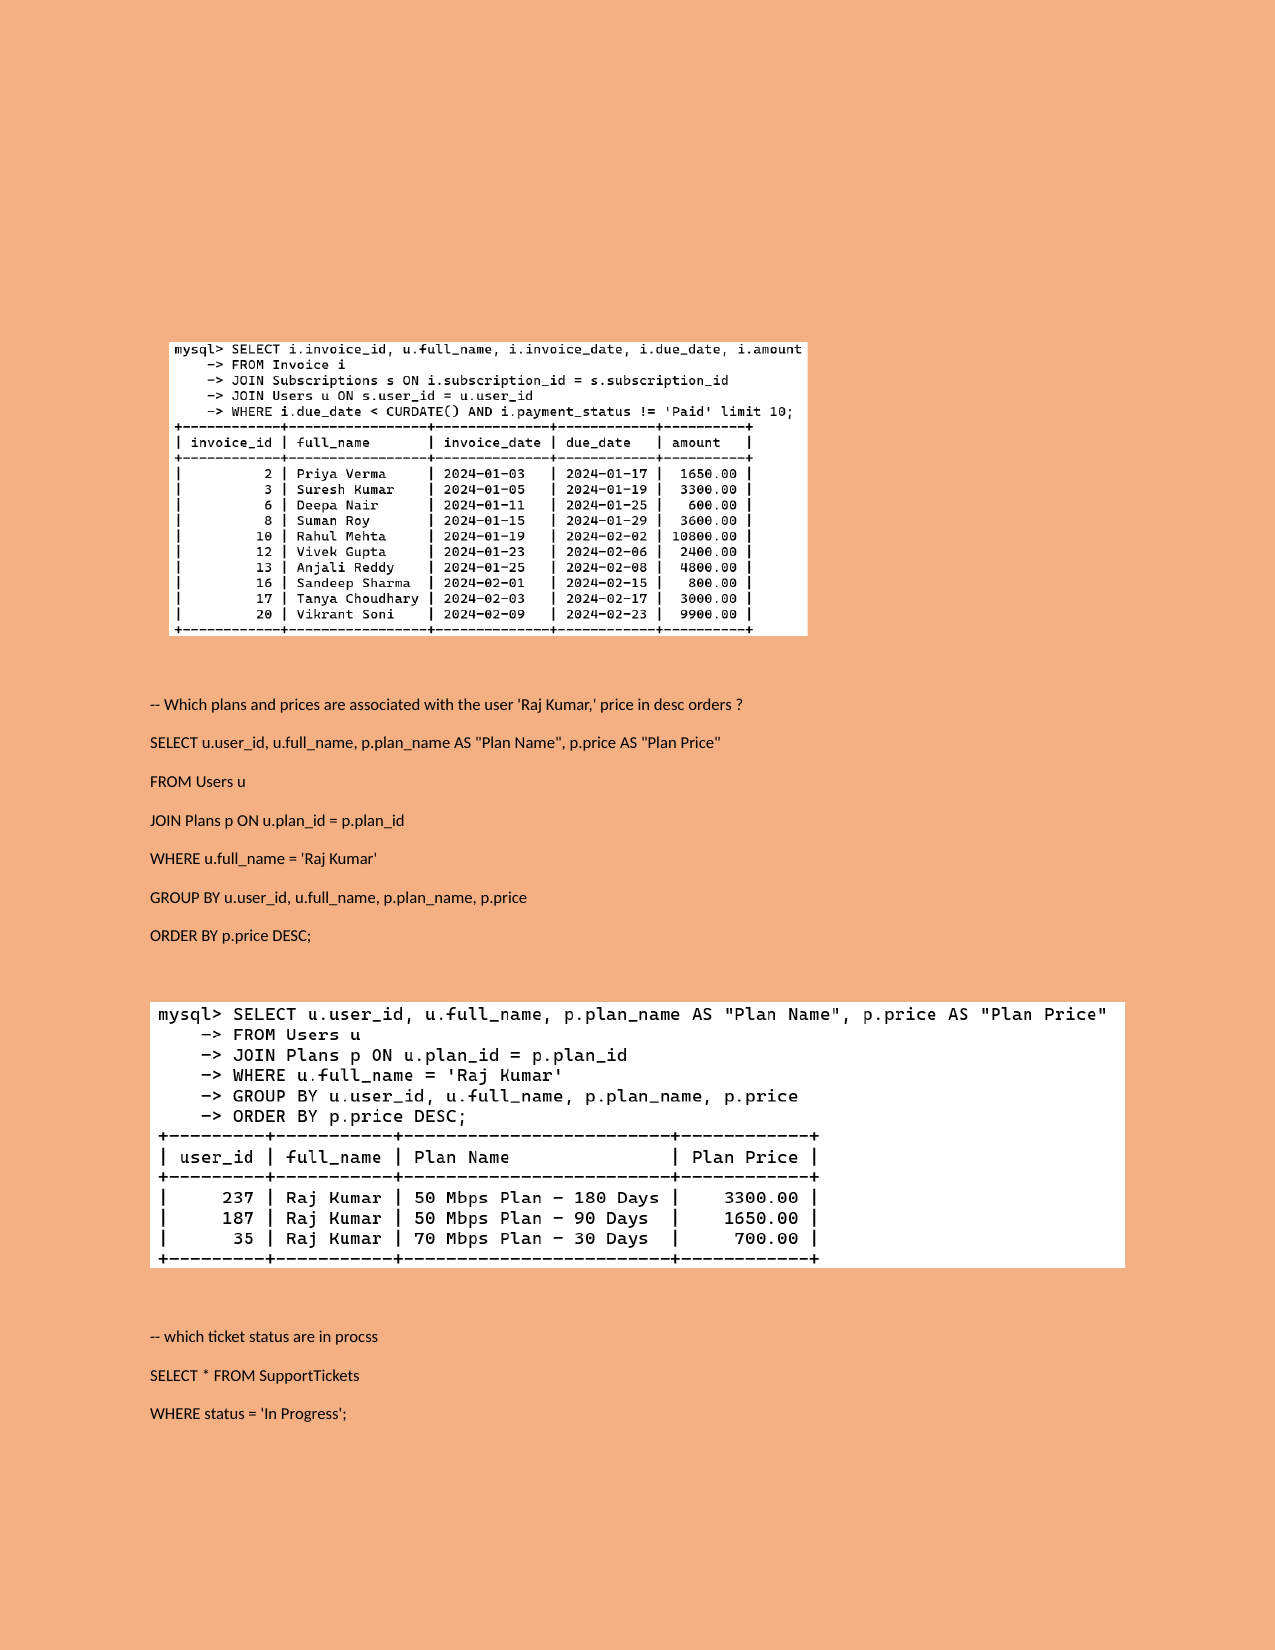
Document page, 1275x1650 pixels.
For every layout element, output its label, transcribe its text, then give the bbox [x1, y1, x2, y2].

picture [150, 1002, 1125, 1268]
text FROM Users u [150, 771, 1125, 792]
text SELECT * FROM SupportTickets [150, 1365, 1125, 1385]
text WHERE u.full_name = 'Raj Kumar' [150, 848, 1125, 869]
text -- Which plans and prices are associated with the user 'Raj Kumar,' price in desc orders ? [150, 694, 1125, 714]
text SELECT u.user_id, u.full_name, p.plan_name AS "Plan Name", p.price AS "Plan Price" [150, 733, 1125, 753]
text JOIN Plans p ON u.plan_id = p.plan_id [150, 810, 1125, 830]
text WHERE status = 'In Progress'; [150, 1403, 1125, 1424]
picture [169, 342, 808, 636]
text GROUP BY u.user_id, u.full_name, p.plan_name, p.price [150, 887, 1125, 907]
text ORDER BY p.price DESC; [150, 925, 1125, 946]
text -- which ticket status are in procss [150, 1326, 1125, 1347]
